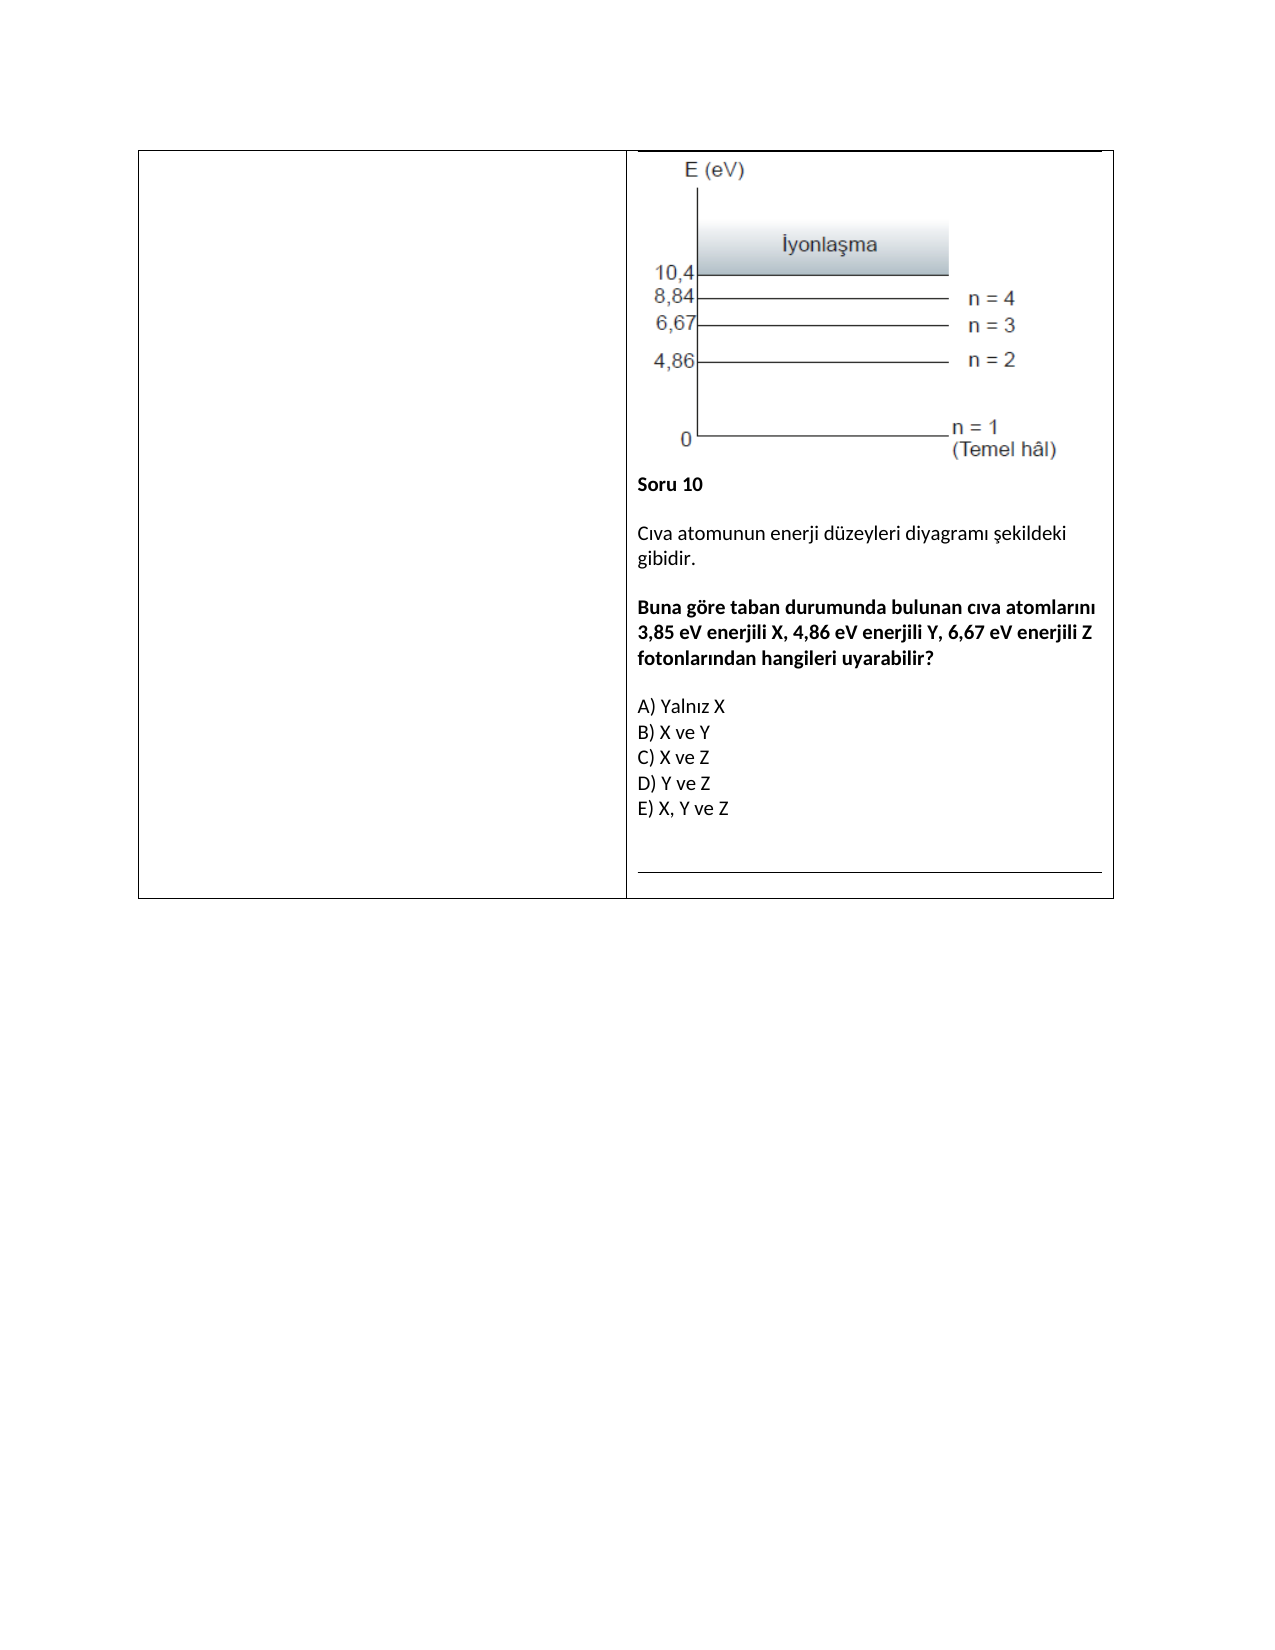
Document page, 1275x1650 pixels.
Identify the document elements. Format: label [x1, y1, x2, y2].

table_header [139, 151, 626, 898]
table_header [627, 151, 1113, 898]
